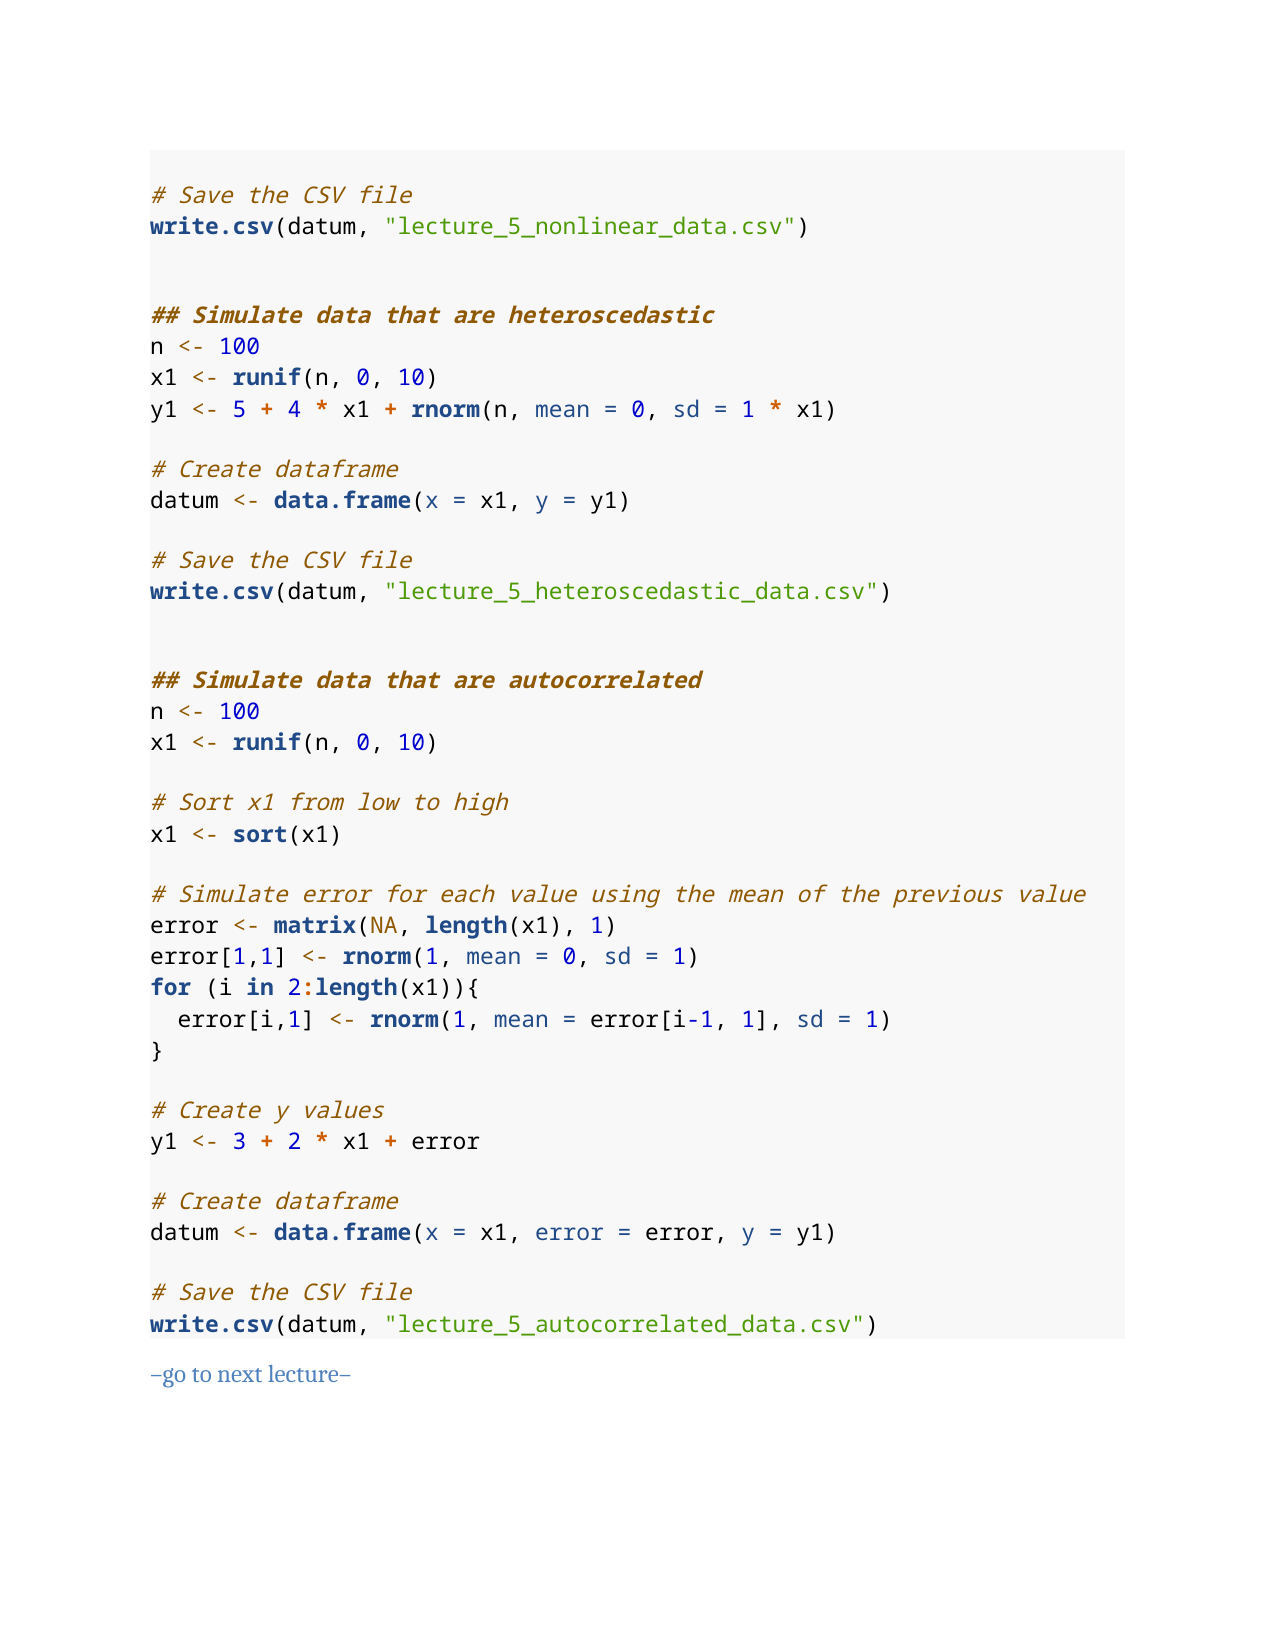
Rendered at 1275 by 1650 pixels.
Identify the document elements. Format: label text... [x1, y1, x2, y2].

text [150, 150, 1125, 1339]
text –go to next lecture– [150, 1359, 1125, 1388]
